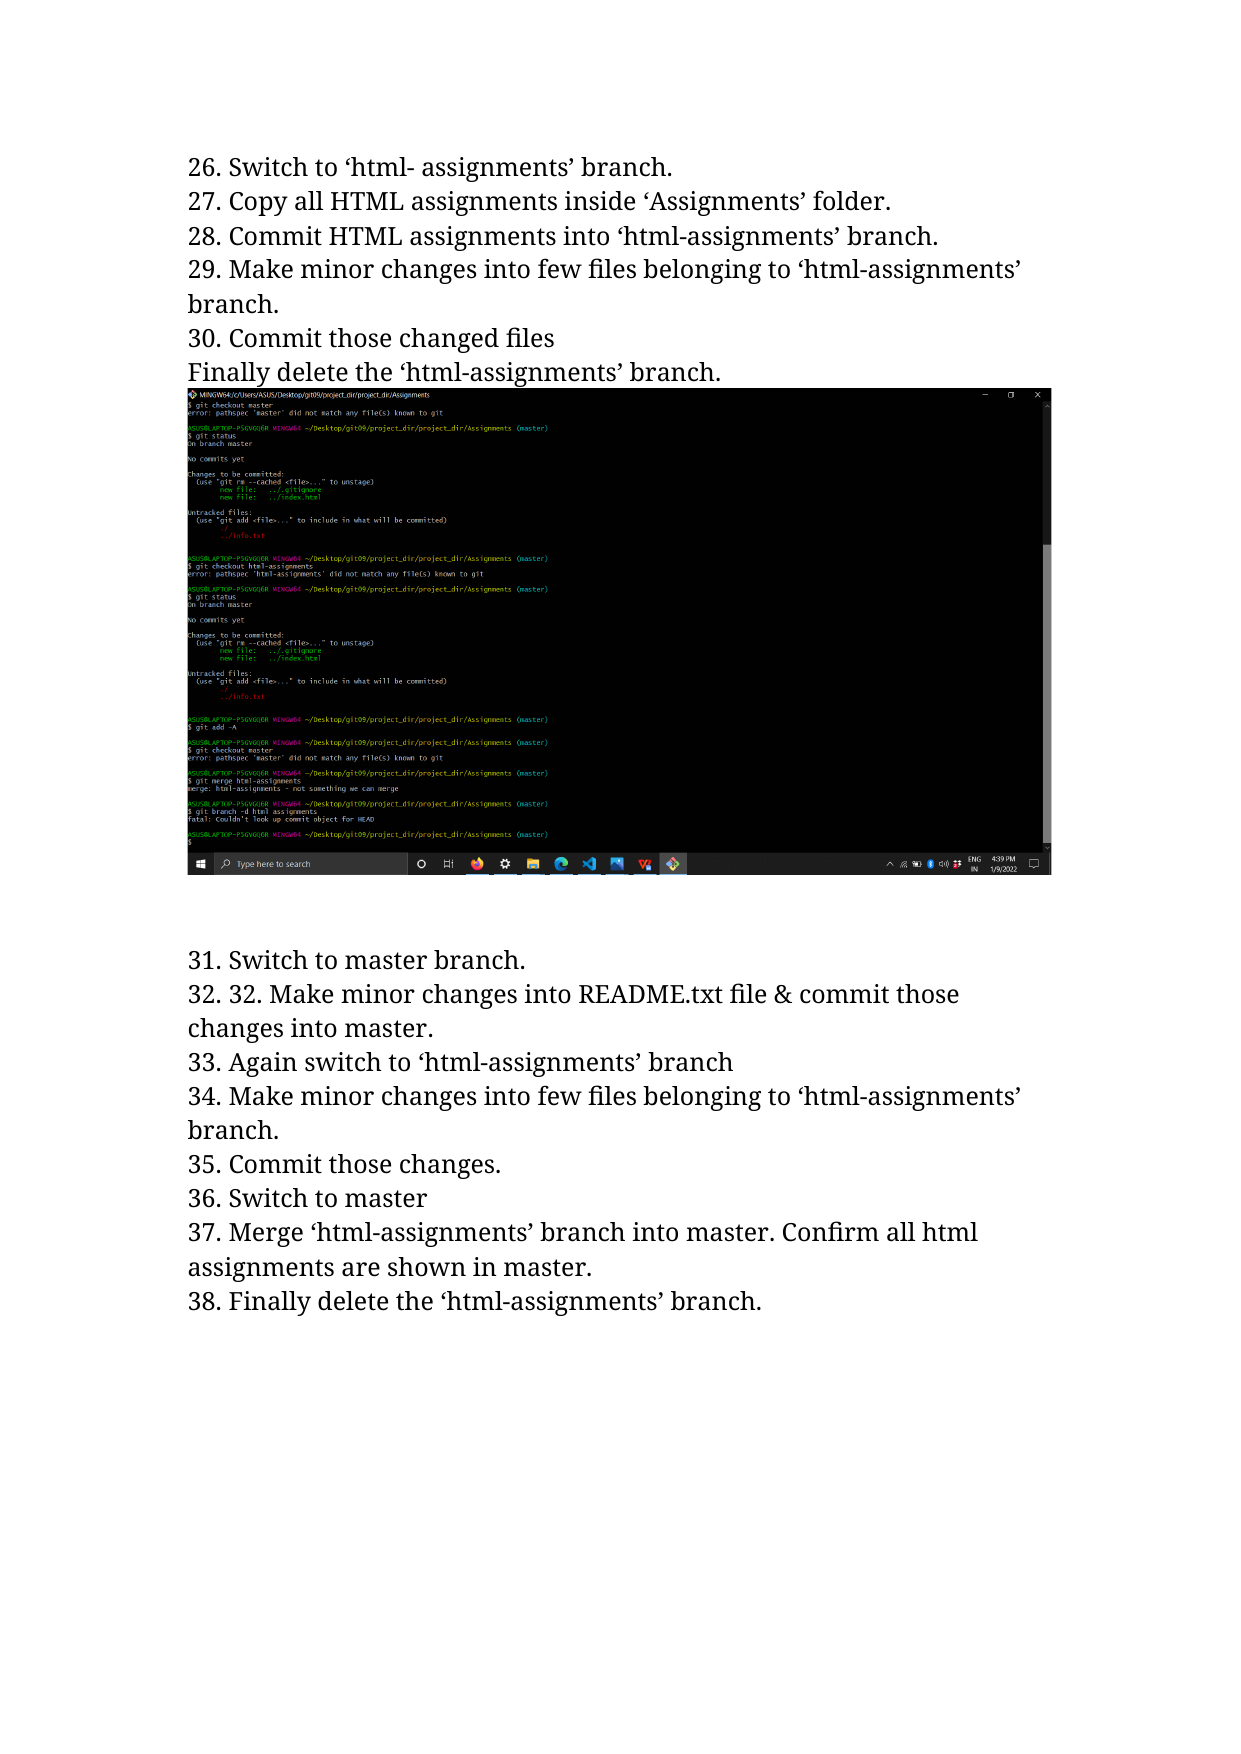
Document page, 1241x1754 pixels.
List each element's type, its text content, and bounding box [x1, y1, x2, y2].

list Merge ‘html-assignments’ branch into master. Confirm all html assignments are shown in master. [187, 1215, 1053, 1283]
list Make minor changes into few files belonging to ‘html-assignments’ branch. [187, 252, 1053, 320]
list Again switch to ‘html-assignments’ branch [187, 1045, 1053, 1079]
list Commit HTML assignments into ‘html-assignments’ branch. [187, 218, 1053, 252]
list Finally delete the ‘html-assignments’ branch. [187, 1283, 1053, 1317]
list 32. Make minor changes into README.txt file & commit those changes into master. [187, 977, 1053, 1045]
list Switch to ‘html- assignments’ branch. [187, 150, 1053, 184]
list Make minor changes into few files belonging to ‘html-assignments’ branch. [187, 1079, 1053, 1147]
list Commit those changed files [187, 320, 1053, 354]
list Commit those changes. [187, 1147, 1053, 1181]
list Copy all HTML assignments inside ‘Assignments’ folder. [187, 184, 1053, 218]
list Switch to master branch. [187, 943, 1053, 977]
picture [187, 388, 1052, 875]
list Switch to master [187, 1181, 1053, 1215]
